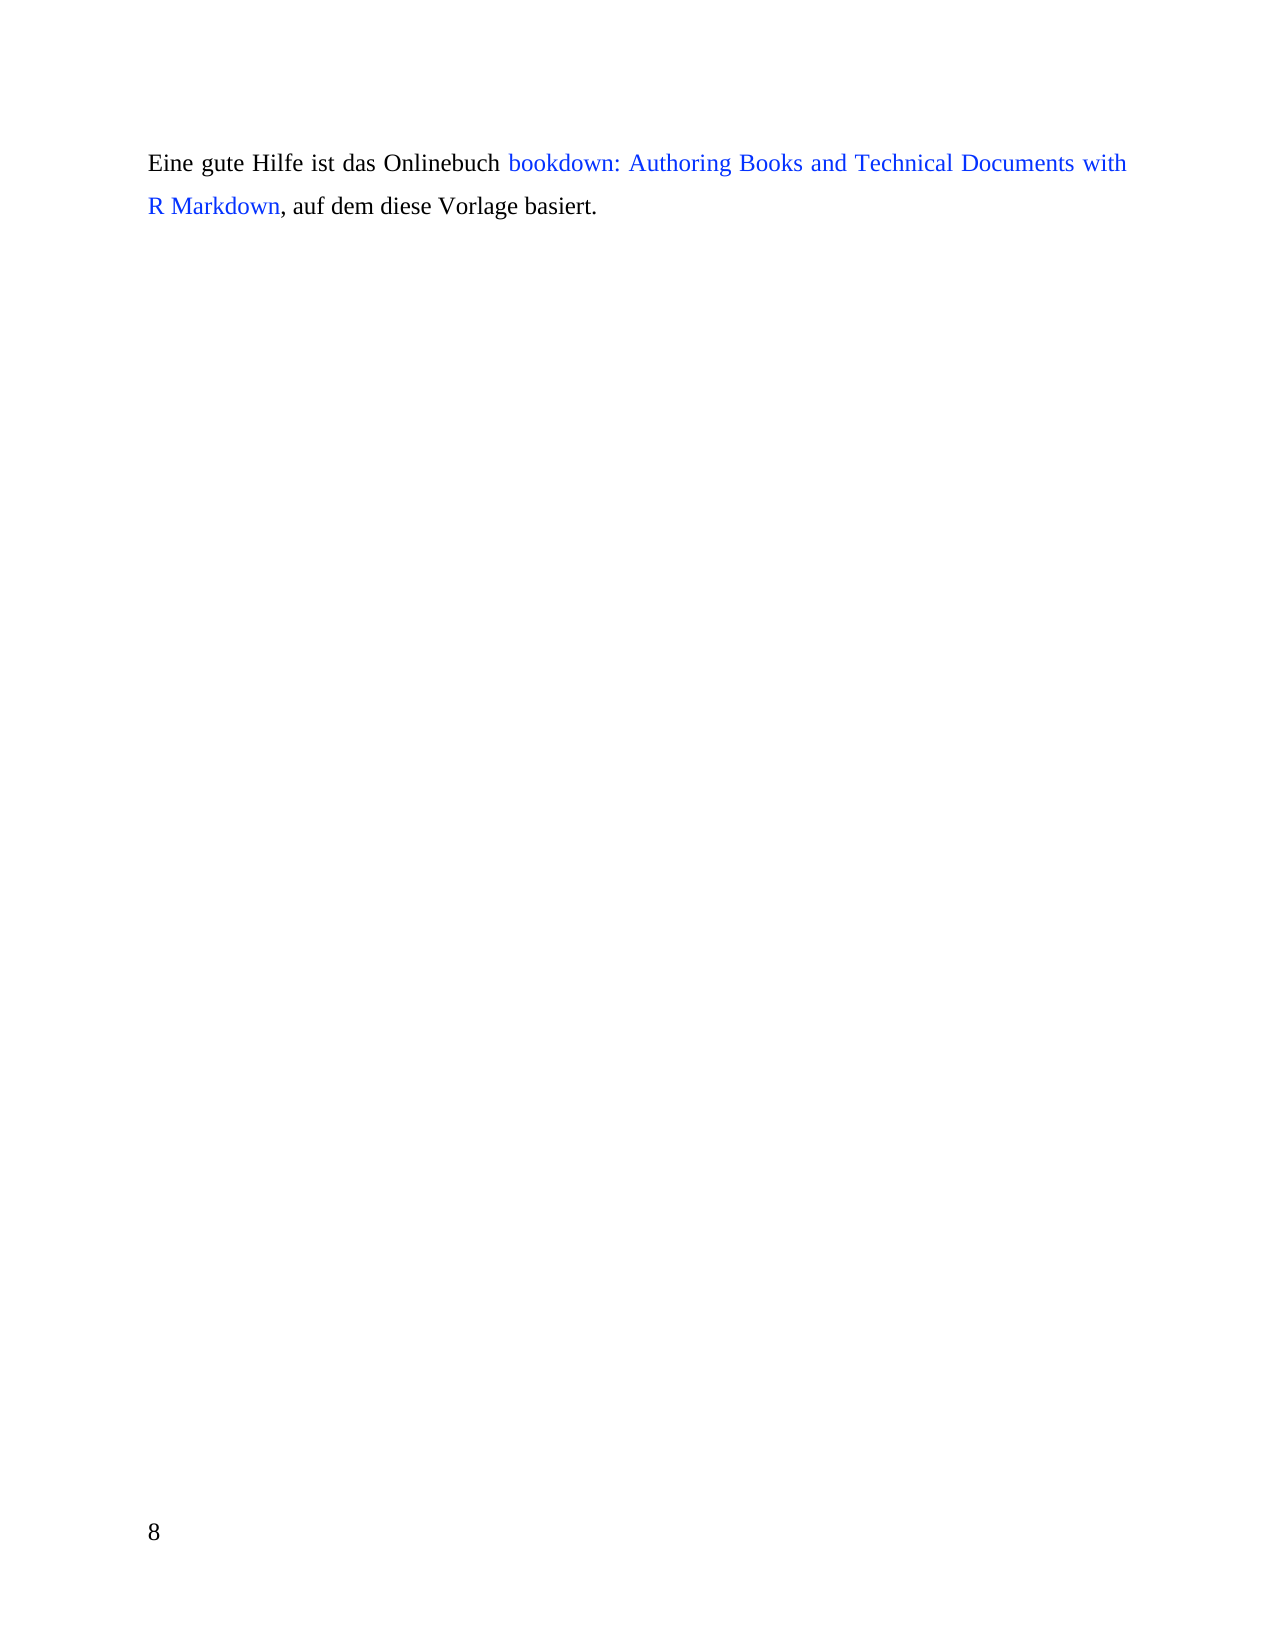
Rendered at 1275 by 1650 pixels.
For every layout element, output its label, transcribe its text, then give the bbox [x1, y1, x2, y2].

text Eine gute Hilfe ist das Onlinebuch bookdown: Authoring Books and Technical Documents with R Markdown, auf dem diese Vorlage basiert. [148, 148, 1127, 219]
